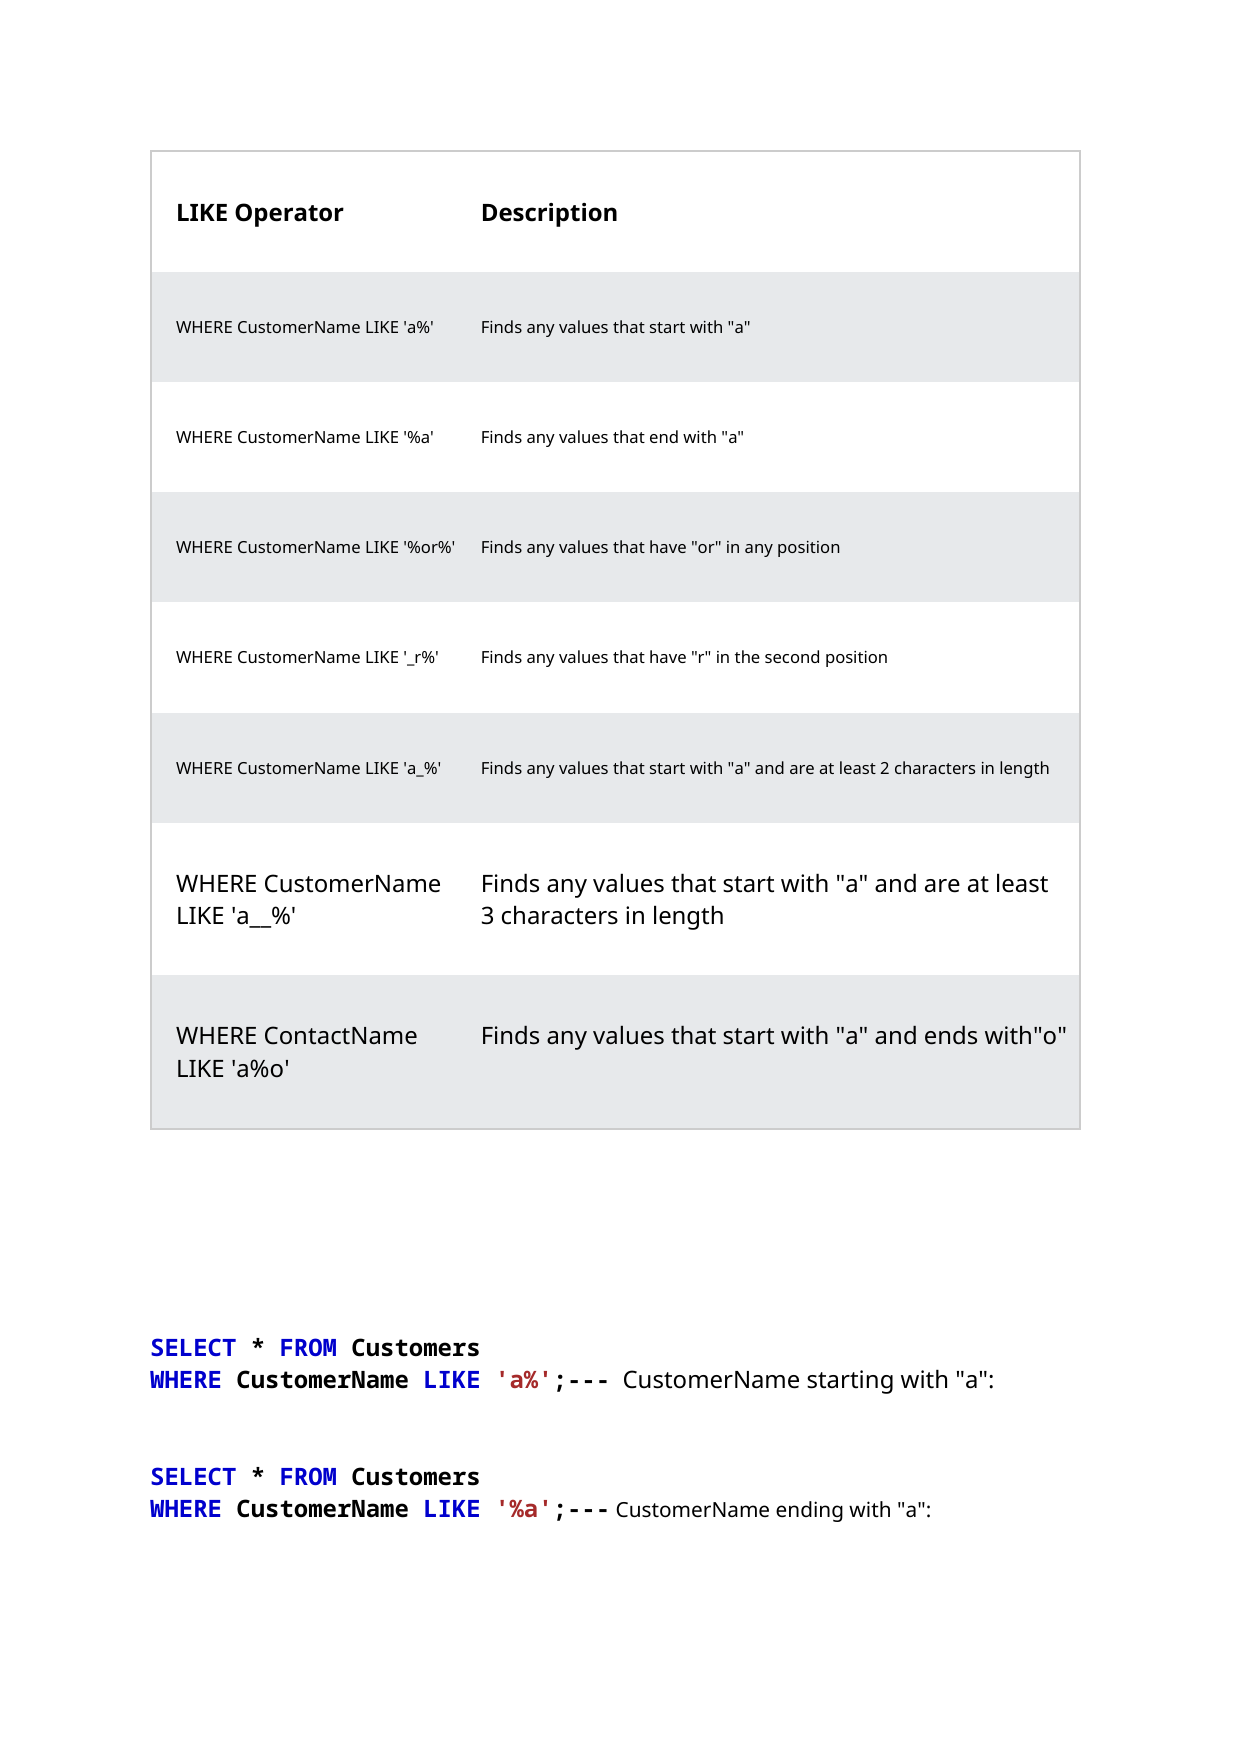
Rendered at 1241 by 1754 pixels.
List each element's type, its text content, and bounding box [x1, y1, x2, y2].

table_cell WHERE CustomerName LIKE 'a%' [152, 272, 468, 382]
table_header LIKE Operator [152, 152, 468, 272]
table_cell WHERE CustomerName LIKE '%or%' [152, 492, 468, 602]
table_cell Finds any values that end with "a" [468, 382, 1079, 492]
table_cell WHERE CustomerName LIKE '%a' [152, 382, 468, 492]
table_cell WHERE ContactName LIKE 'a%o' [152, 975, 468, 1128]
table_cell Finds any values that have "or" in any position [468, 492, 1079, 602]
table_cell WHERE CustomerName LIKE '_r%' [152, 602, 468, 712]
table_header Description [468, 152, 1079, 272]
table_cell Finds any values that have "r" in the second position [468, 602, 1079, 712]
table_cell Finds any values that start with "a" and ends with"o" [468, 975, 1079, 1128]
table_cell WHERE CustomerName LIKE 'a_%' [152, 713, 468, 823]
subtitle SELECT * FROM Customers WHERE CustomerName LIKE 'a%';--- CustomerName starting with "a": [481, 1330, 1090, 1396]
table_cell Finds any values that start with "a" and are at least 3 characters in length [468, 823, 1079, 975]
table_cell Finds any values that start with "a" [468, 272, 1079, 382]
table_cell WHERE CustomerName LIKE 'a__%' [152, 823, 468, 975]
subtitle SELECT * FROM Customers WHERE CustomerName LIKE '%a';--- CustomerName ending with "a": [150, 1459, 1090, 1525]
table_cell Finds any values that start with "a" and are at least 2 characters in length [468, 713, 1079, 823]
